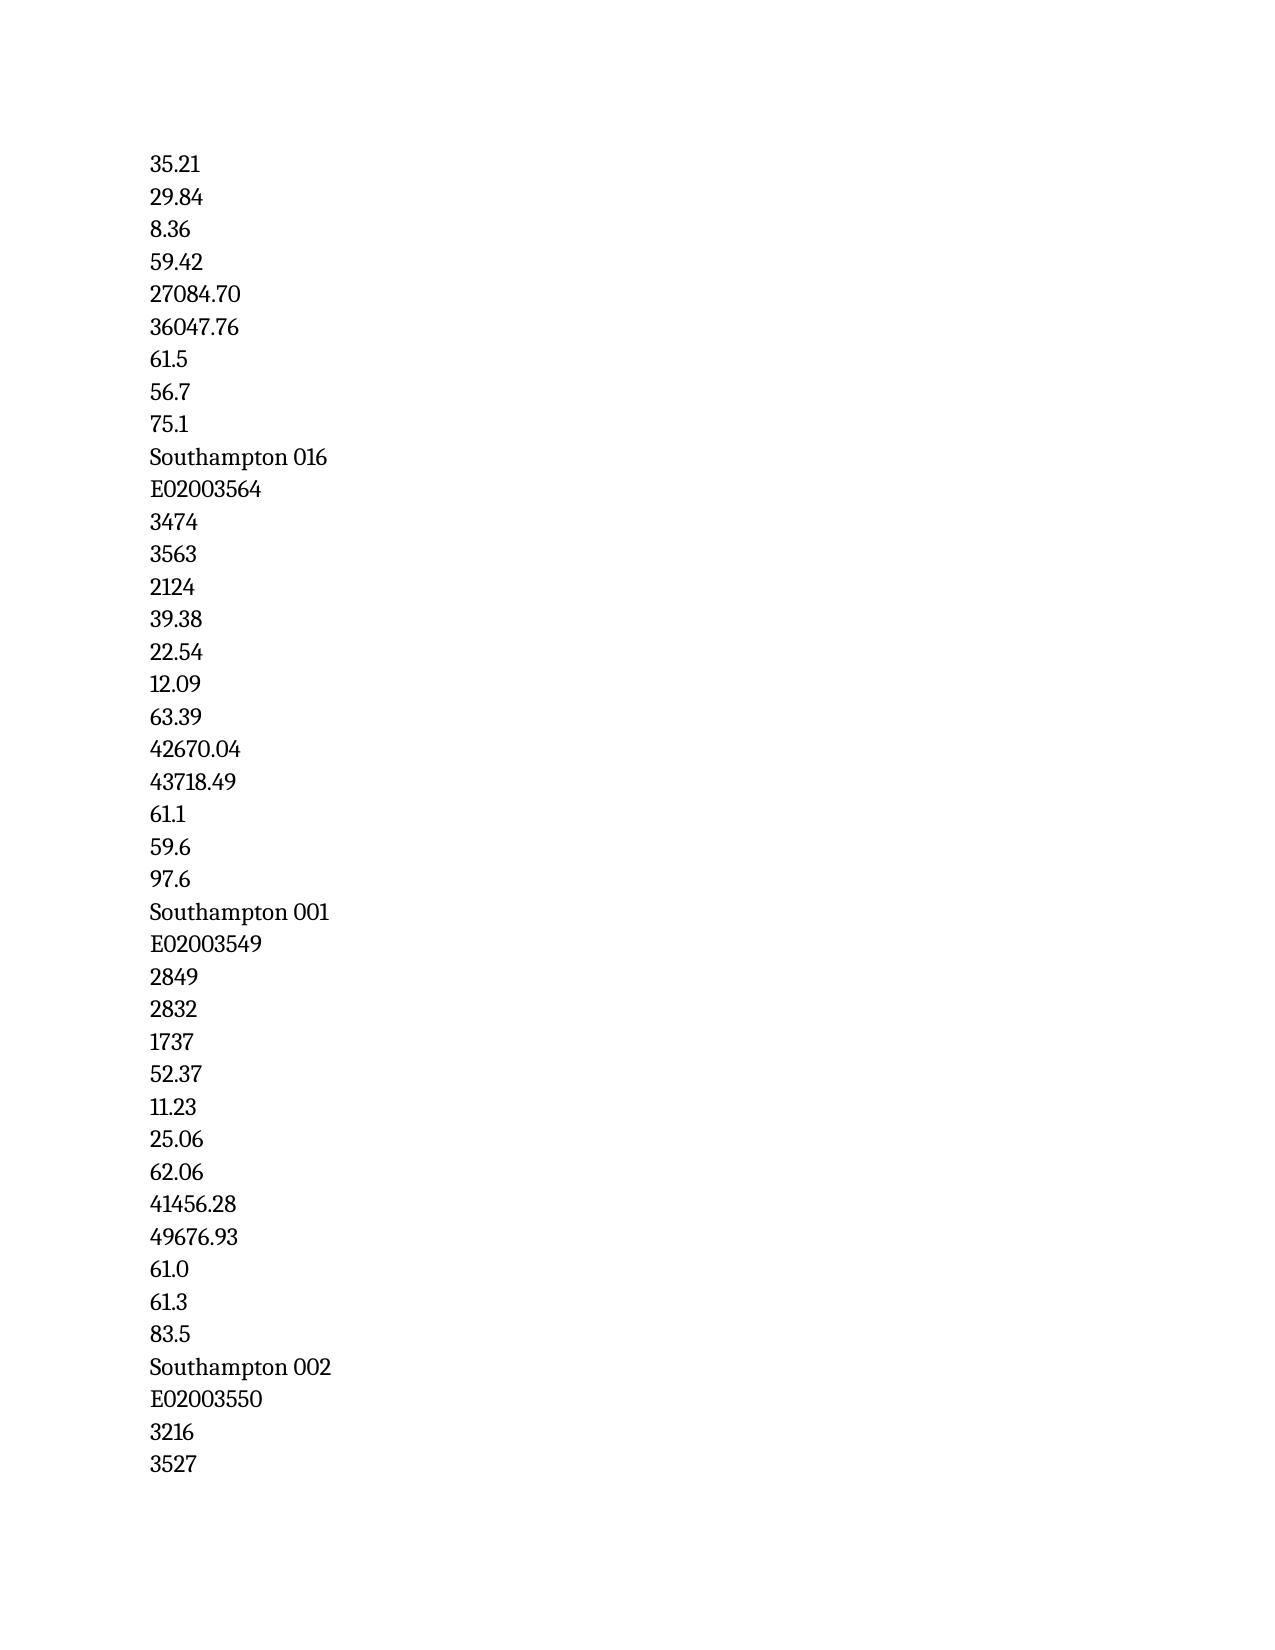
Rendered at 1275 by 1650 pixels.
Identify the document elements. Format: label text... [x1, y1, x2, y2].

text 75.1 [150, 410, 1125, 439]
text 12.09 [150, 670, 1125, 699]
text 83.5 [150, 1320, 1125, 1349]
text Southampton 016 [150, 442, 1125, 471]
text 3563 [150, 540, 1125, 569]
text 49676.93 [150, 1222, 1125, 1251]
text 27084.70 [150, 280, 1125, 309]
text E02003564 [150, 475, 1125, 504]
text 61.3 [150, 1287, 1125, 1316]
text 2849 [150, 962, 1125, 991]
text Southampton 001 [150, 897, 1125, 926]
text 8.36 [150, 215, 1125, 244]
text 61.0 [150, 1255, 1125, 1284]
text E02003550 [150, 1385, 1125, 1414]
text 62.06 [150, 1157, 1125, 1186]
text E02003549 [150, 930, 1125, 959]
text 1737 [150, 1027, 1125, 1056]
text 29.84 [150, 182, 1125, 211]
text 41456.28 [150, 1190, 1125, 1219]
text 3216 [150, 1417, 1125, 1446]
text 59.6 [150, 832, 1125, 861]
text 43718.49 [150, 767, 1125, 796]
text 11.23 [150, 1092, 1125, 1121]
text 61.5 [150, 345, 1125, 374]
text 97.6 [150, 865, 1125, 894]
text 42670.04 [150, 735, 1125, 764]
text 52.37 [150, 1060, 1125, 1089]
text 56.7 [150, 377, 1125, 406]
text 63.39 [150, 702, 1125, 731]
text 59.42 [150, 247, 1125, 276]
text 39.38 [150, 605, 1125, 634]
text Southampton 002 [150, 1352, 1125, 1381]
text 22.54 [150, 637, 1125, 666]
text 36047.76 [150, 312, 1125, 341]
text 25.06 [150, 1125, 1125, 1154]
text 3474 [150, 507, 1125, 536]
text 2832 [150, 995, 1125, 1024]
text 2124 [150, 572, 1125, 601]
text 3527 [150, 1450, 1125, 1479]
text 35.21 [150, 150, 1125, 179]
text 61.1 [150, 800, 1125, 829]
